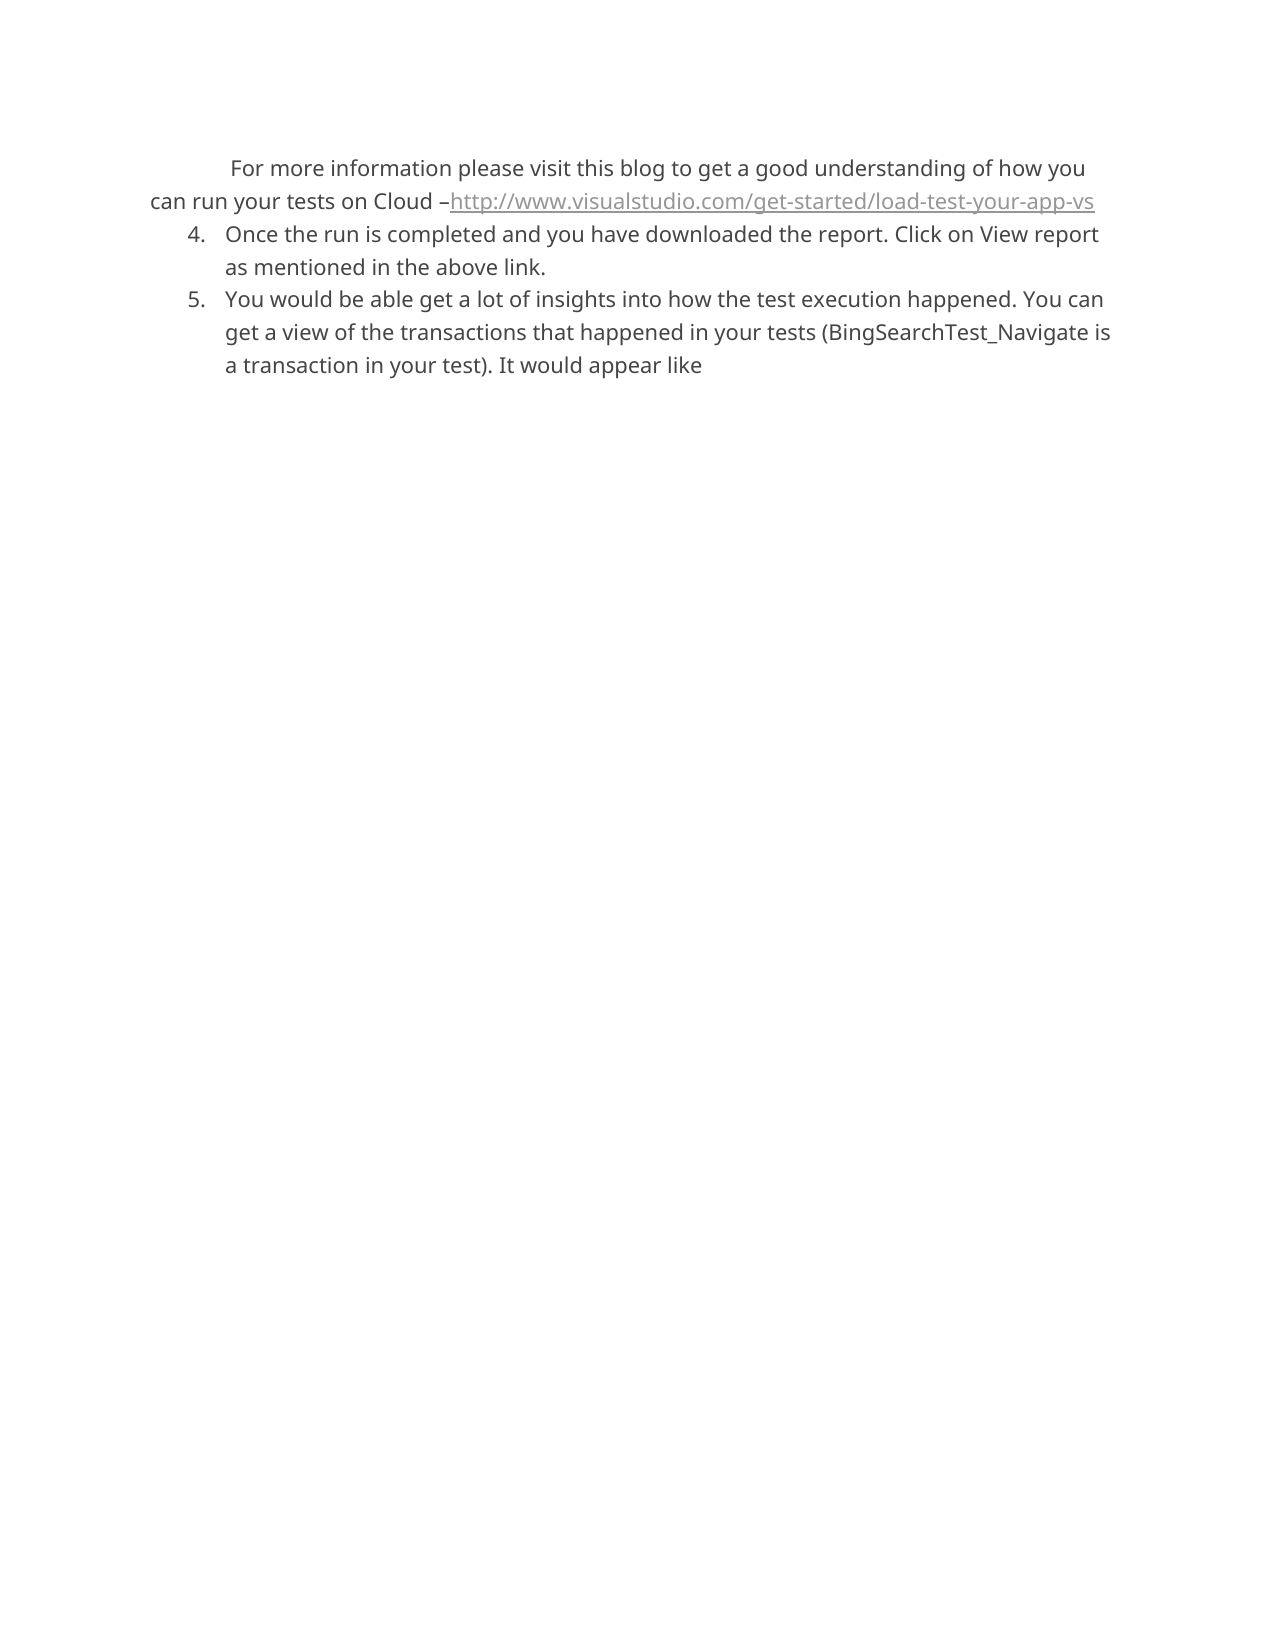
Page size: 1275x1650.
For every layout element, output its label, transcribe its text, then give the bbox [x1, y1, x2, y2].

text For more information please visit this blog to get a good understanding of how you can run your tests on Cloud –http://www.visualstudio.com/get-started/load-test-your-app-vs [150, 150, 1125, 216]
list Once the run is completed and you have downloaded the report. Click on View report as mentioned in the above link. [187, 216, 1125, 281]
list You would be able get a lot of insights into how the test execution happened. You can get a view of the transactions that happened in your tests (BingSearchTest_Navigate is a transaction in your test). It would appear like [187, 281, 1125, 380]
